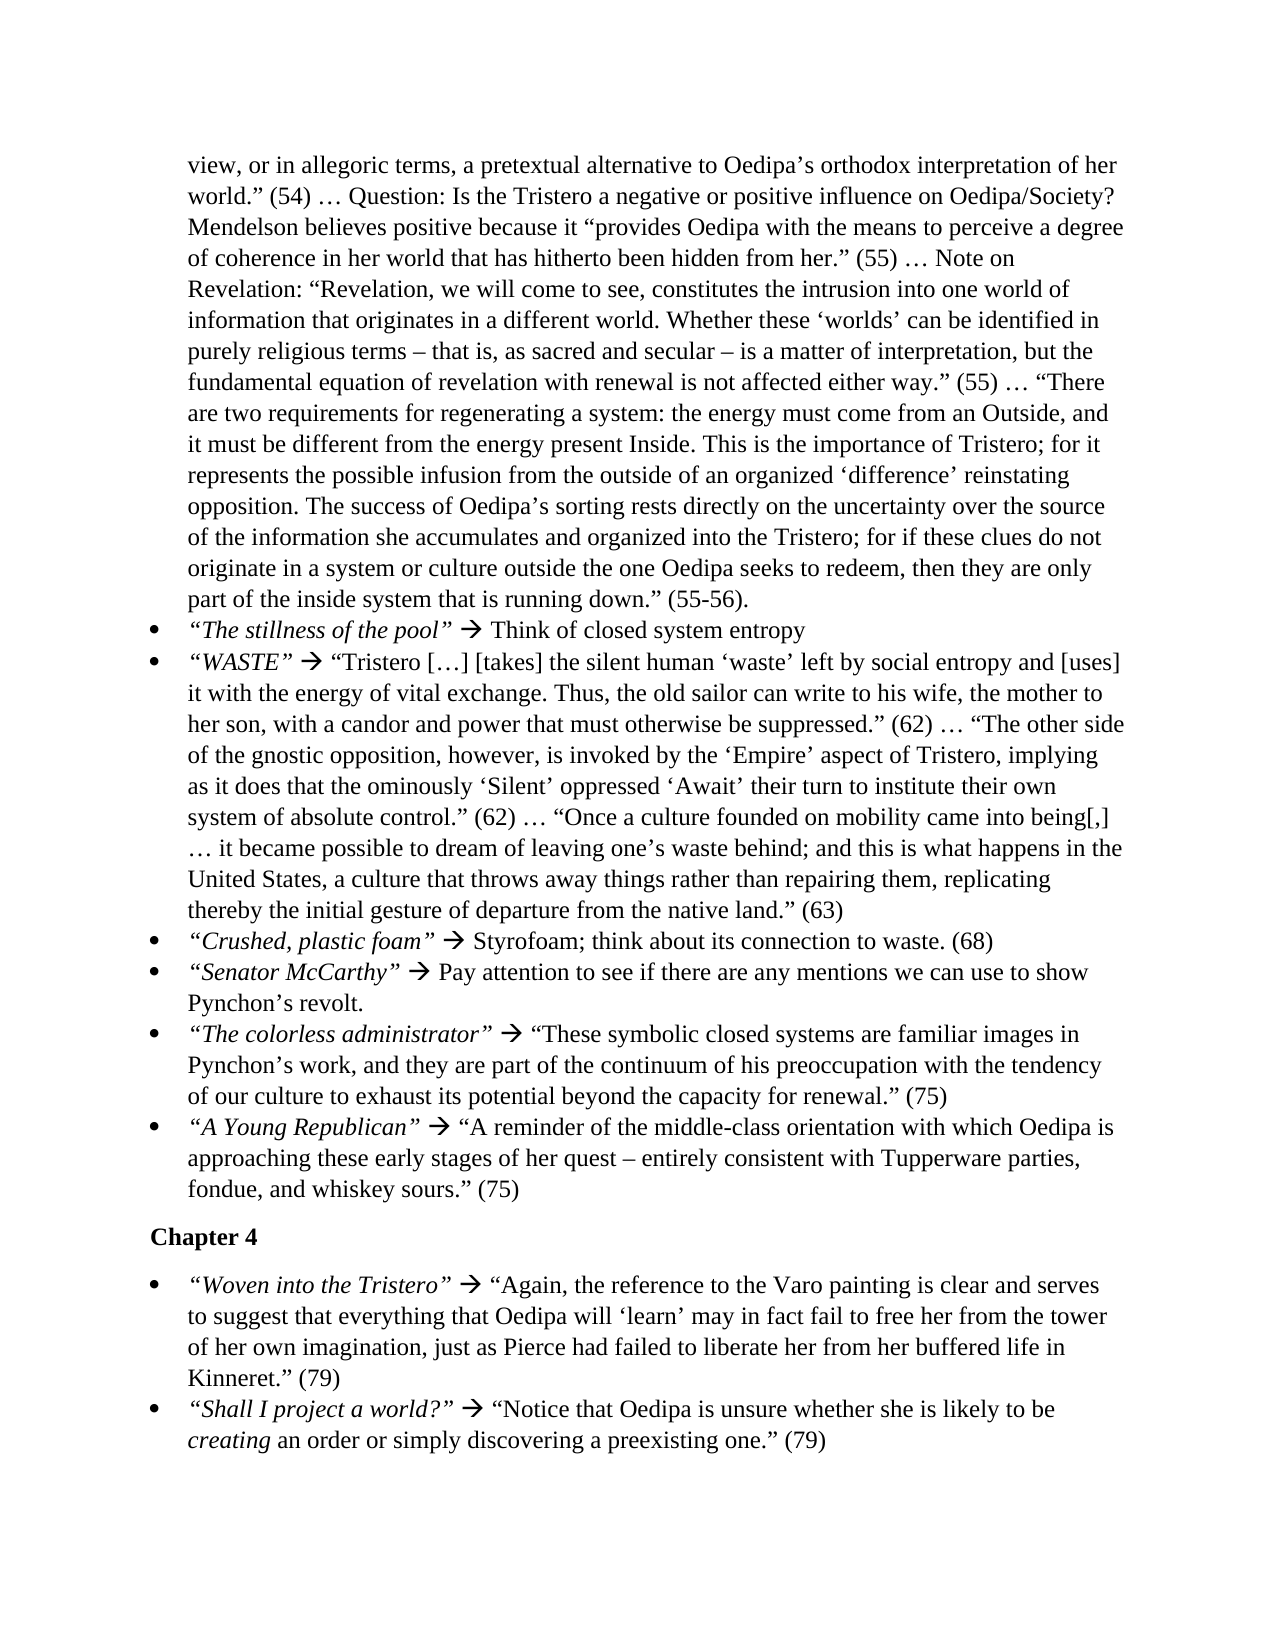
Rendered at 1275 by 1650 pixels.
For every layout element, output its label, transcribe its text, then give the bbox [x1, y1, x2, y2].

list “Woven into the Tristero” “Again, the reference to the Varo painting is clear and serves to suggest that everything that Oedipa will ‘learn’ may in fact fail to free her from the tower of her own imagination, just as Pierce had failed to liberate her from her buffered life in Kinneret.” (79) [150, 1270, 1125, 1392]
list “A Young Republican” “A reminder of the middle-class orientation with which Oedipa is approaching these early stages of her quest – entirely consistent with Tupperware parties, fondue, and whiskey sours.” (75) [150, 1112, 1125, 1203]
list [150, 150, 1125, 613]
list “Crushed, plastic foam” Styrofoam; think about its connection to waste. (68) [150, 926, 1125, 955]
list “Senator McCarthy” Pay attention to see if there are any mentions we can use to show Pynchon’s revolt. [150, 957, 1125, 1017]
list “The stillness of the pool” Think of closed system entropy [150, 616, 1125, 644]
list “Shall I project a world?” “Notice that Oedipa is unsure whether she is likely to be creating an order or simply discovering a preexisting one.” (79) [150, 1394, 1125, 1454]
text Chapter 4 [150, 1222, 1125, 1251]
list “WASTE” “Tristero […] [takes] the silent human ‘waste’ left by social entropy and [uses] it with the energy of vital exchange. Thus, the old sailor can write to his wife, the mother to her son, with a candor and power that must otherwise be suppressed.” (62) … “The other side of the gnostic opposition, however, is invoked by the ‘Empire’ aspect of Tristero, implying as it does that the ominously ‘Silent’ oppressed ‘Await’ their turn to institute their own system of absolute control.” (62) … “Once a culture founded on mobility came into being[,] … it became possible to dream of leaving one’s waste behind; and this is what happens in the United States, a culture that throws away things rather than repairing them, replicating thereby the initial gesture of departure from the native land.” (63) [150, 647, 1125, 924]
list “The colorless administrator” “These symbolic closed systems are familiar images in Pynchon’s work, and they are part of the continuum of his preoccupation with the tendency of our culture to exhaust its potential beyond the capacity for renewal.” (75) [150, 1019, 1125, 1110]
